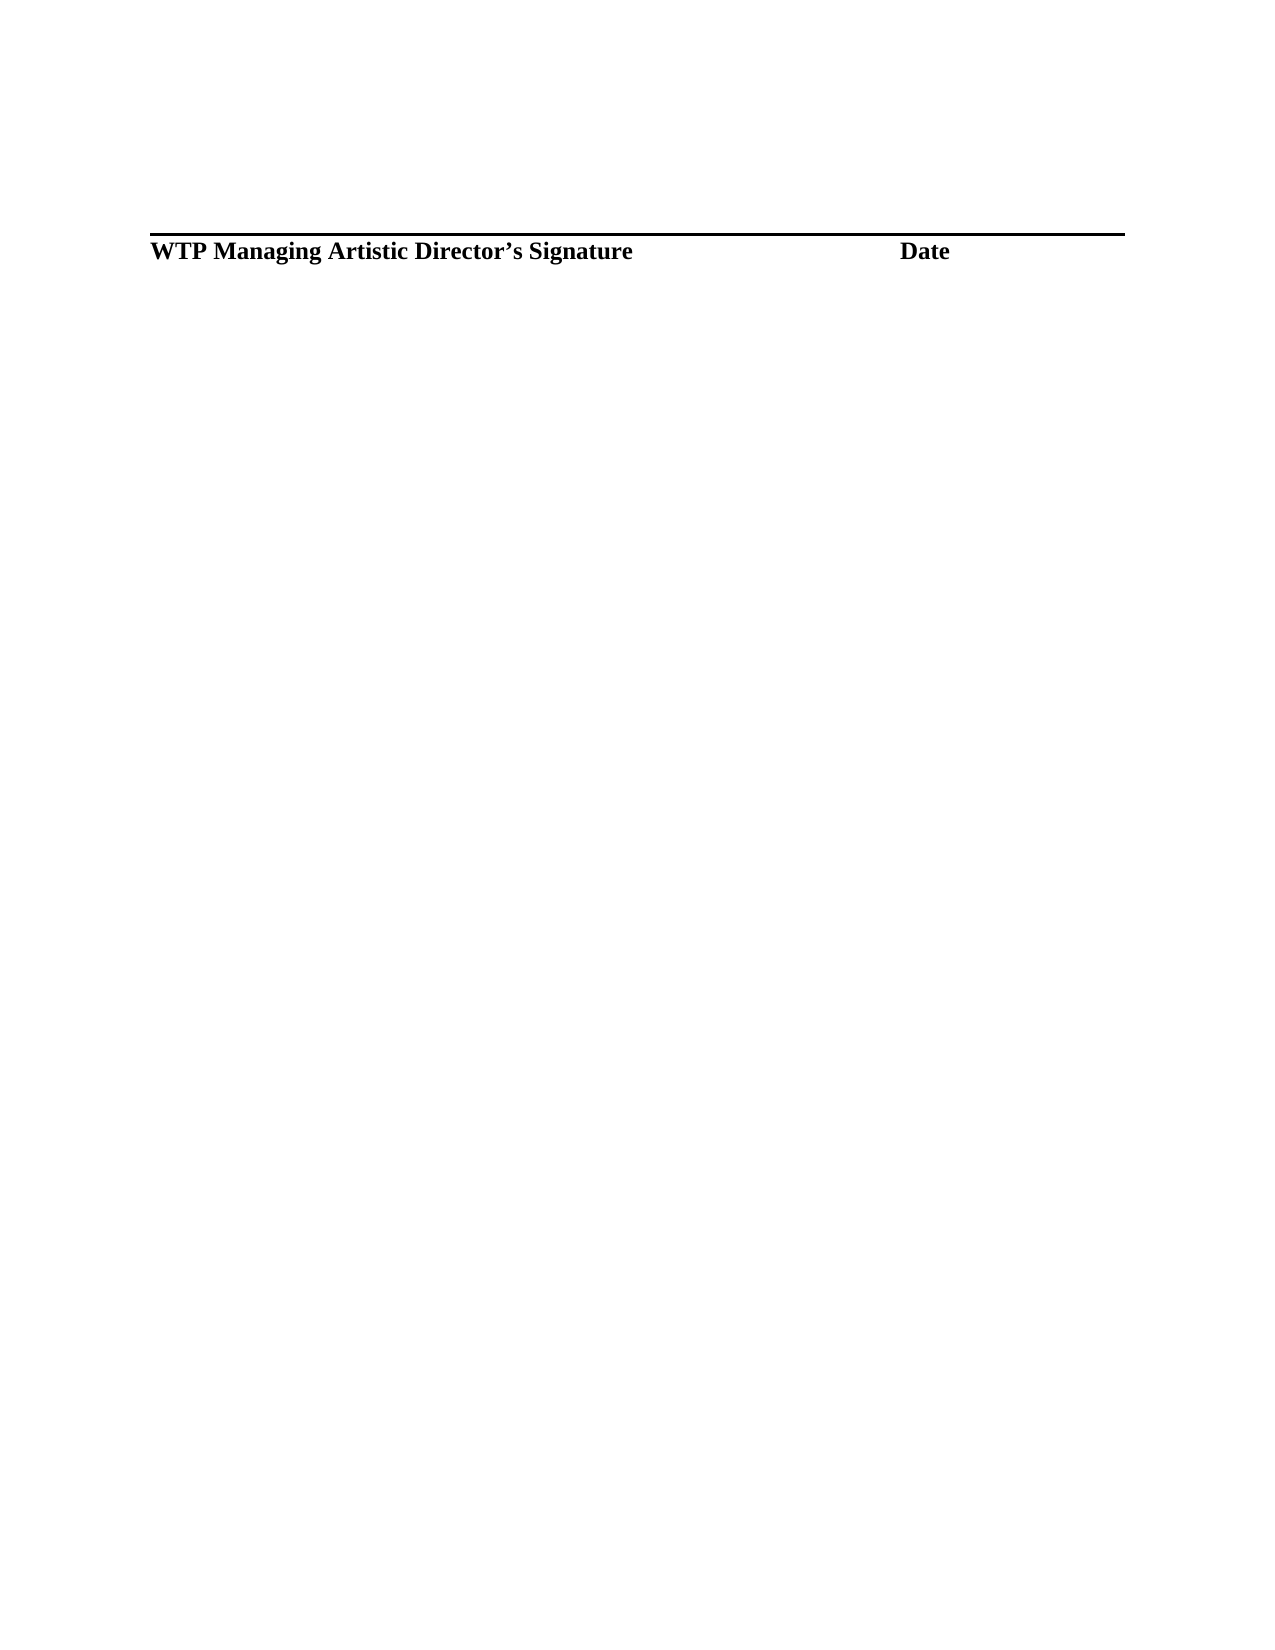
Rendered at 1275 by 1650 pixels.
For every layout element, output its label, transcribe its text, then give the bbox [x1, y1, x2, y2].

text WTP Managing Artistic Director’s Signature Date [150, 236, 1125, 265]
